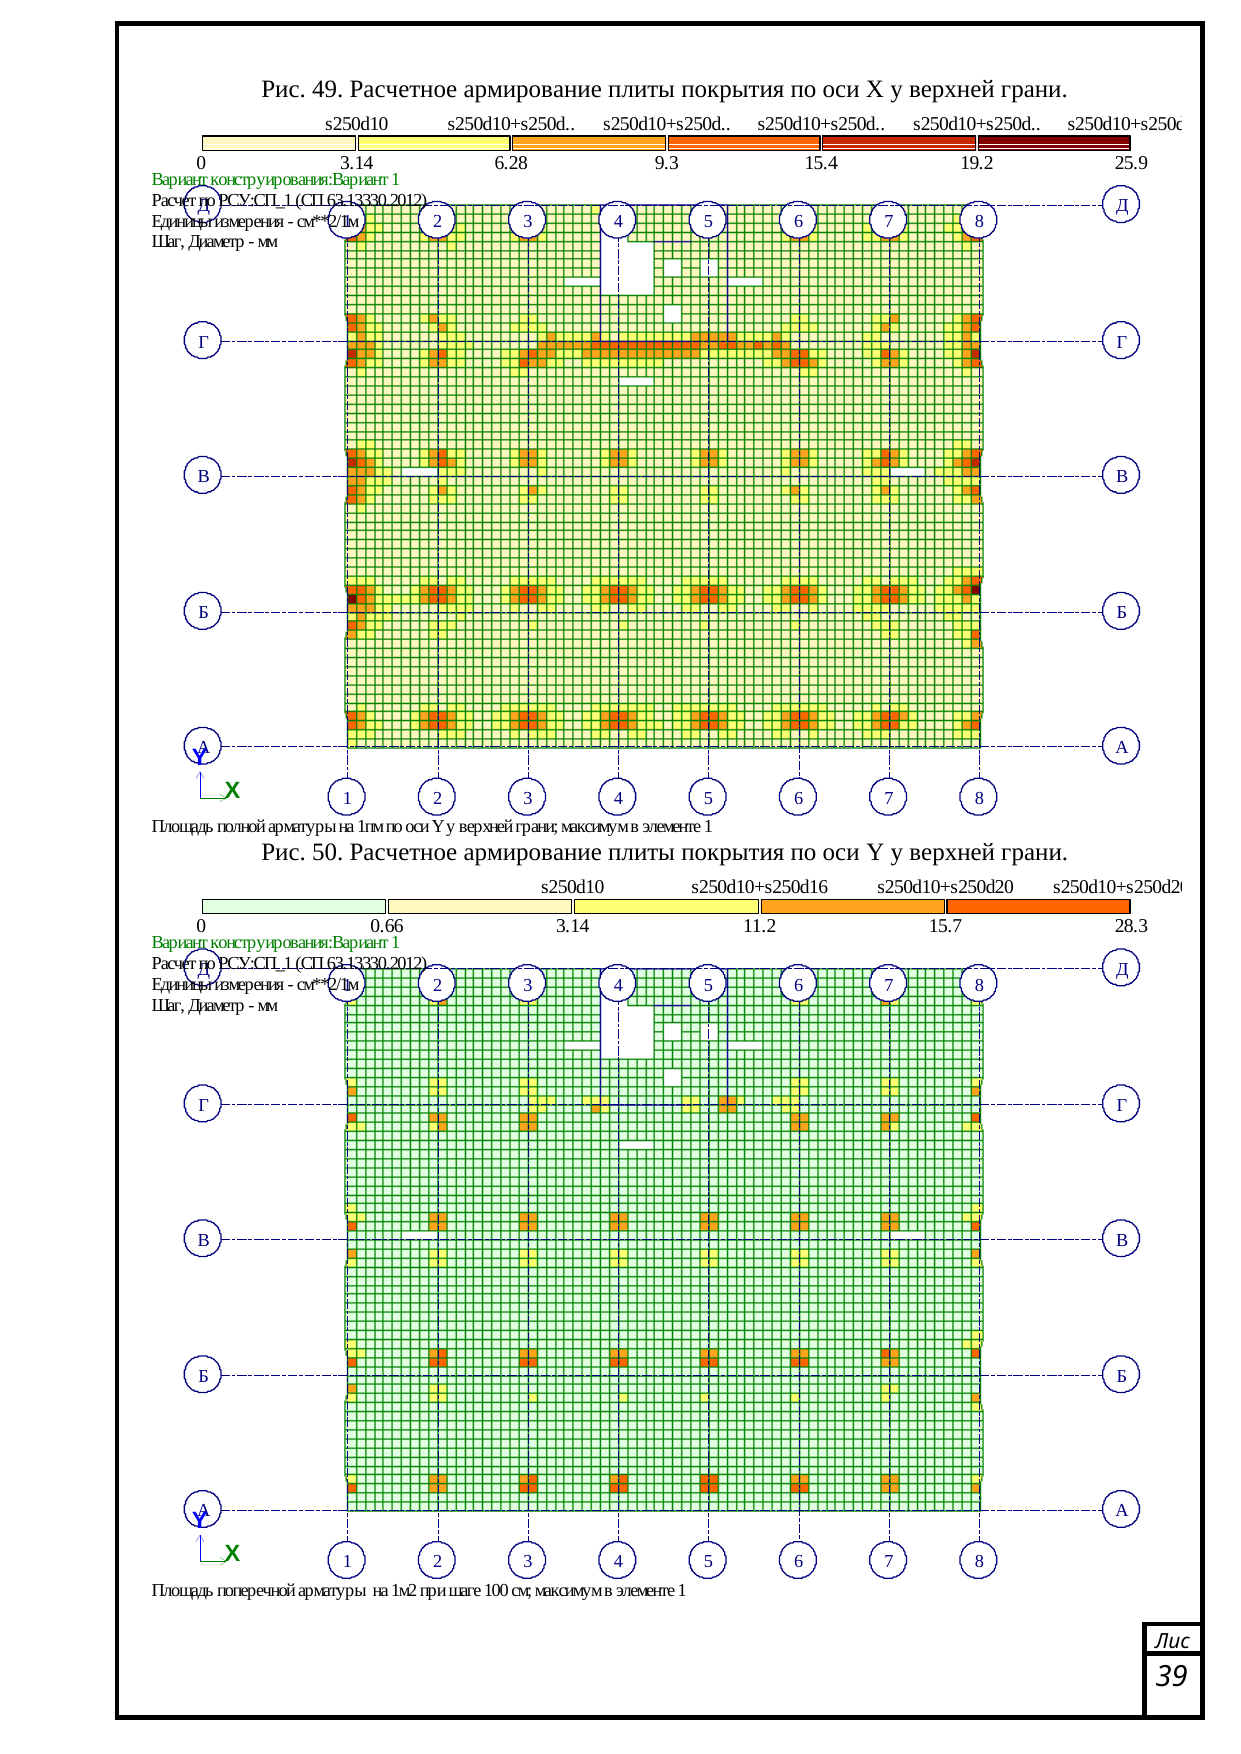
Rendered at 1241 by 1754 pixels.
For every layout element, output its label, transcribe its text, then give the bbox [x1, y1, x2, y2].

text Рис. 49. Расчетное армирование плиты покрытия по оси Х у верхней грани. [148, 74, 1181, 103]
text Рис. 50. Расчетное армирование плиты покрытия по оси Y у верхней грани. [148, 837, 1181, 866]
